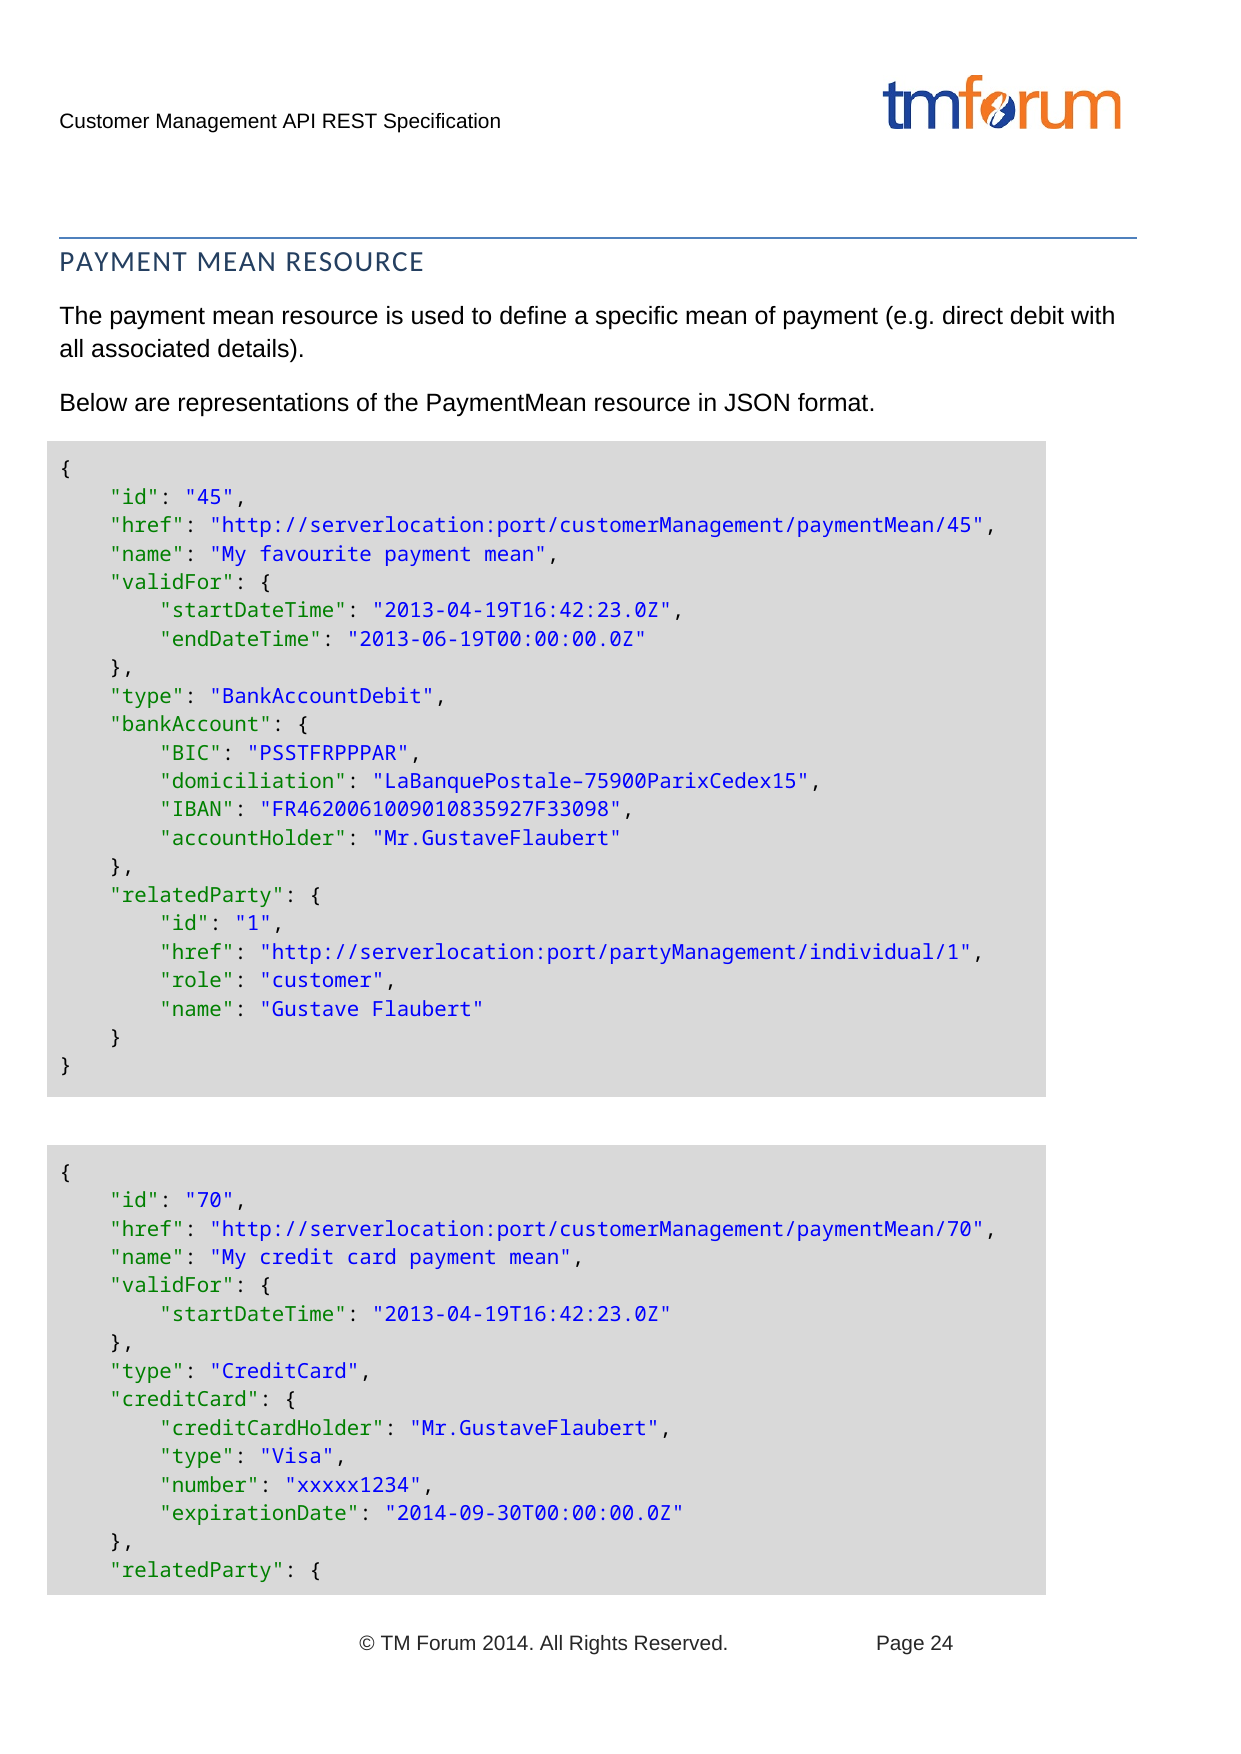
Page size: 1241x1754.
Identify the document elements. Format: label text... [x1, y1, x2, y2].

subtitle Payment Mean Resource [59, 239, 1137, 279]
picture [882, 75, 1121, 129]
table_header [47, 1145, 1046, 1595]
text The payment mean resource is used to define a specific mean of payment (e.g. direct debit with all associated details). [59, 301, 1137, 362]
table_header { "id": "45", "href": "http://serverlocation:port/customerManagement/paymentMean/45", "name": "My favourite payment mean", "validFor": { "startDateTime": "2013-04-19T16:42:23.0Z", "endDateTime": "2013-06-19T00:00:00.0Z" }, "type": "BankAccountDebit", "bankAccount": { "BIC": "PSSTFRPPPAR", "domiciliation": "LaBanquePostale–75900ParixCedex15", "IBAN": "FR4620061009010835927F33098", "accountHolder": "Mr.GustaveFlaubert" }, "relatedParty": { "id": "1", "href": "http://serverlocation:port/partyManagement/individual/1", "role": "customer", "name": "Gustave Flaubert" } } [47, 441, 1046, 1097]
text Below are representations of the PaymentMean resource in JSON format. [59, 387, 1137, 416]
